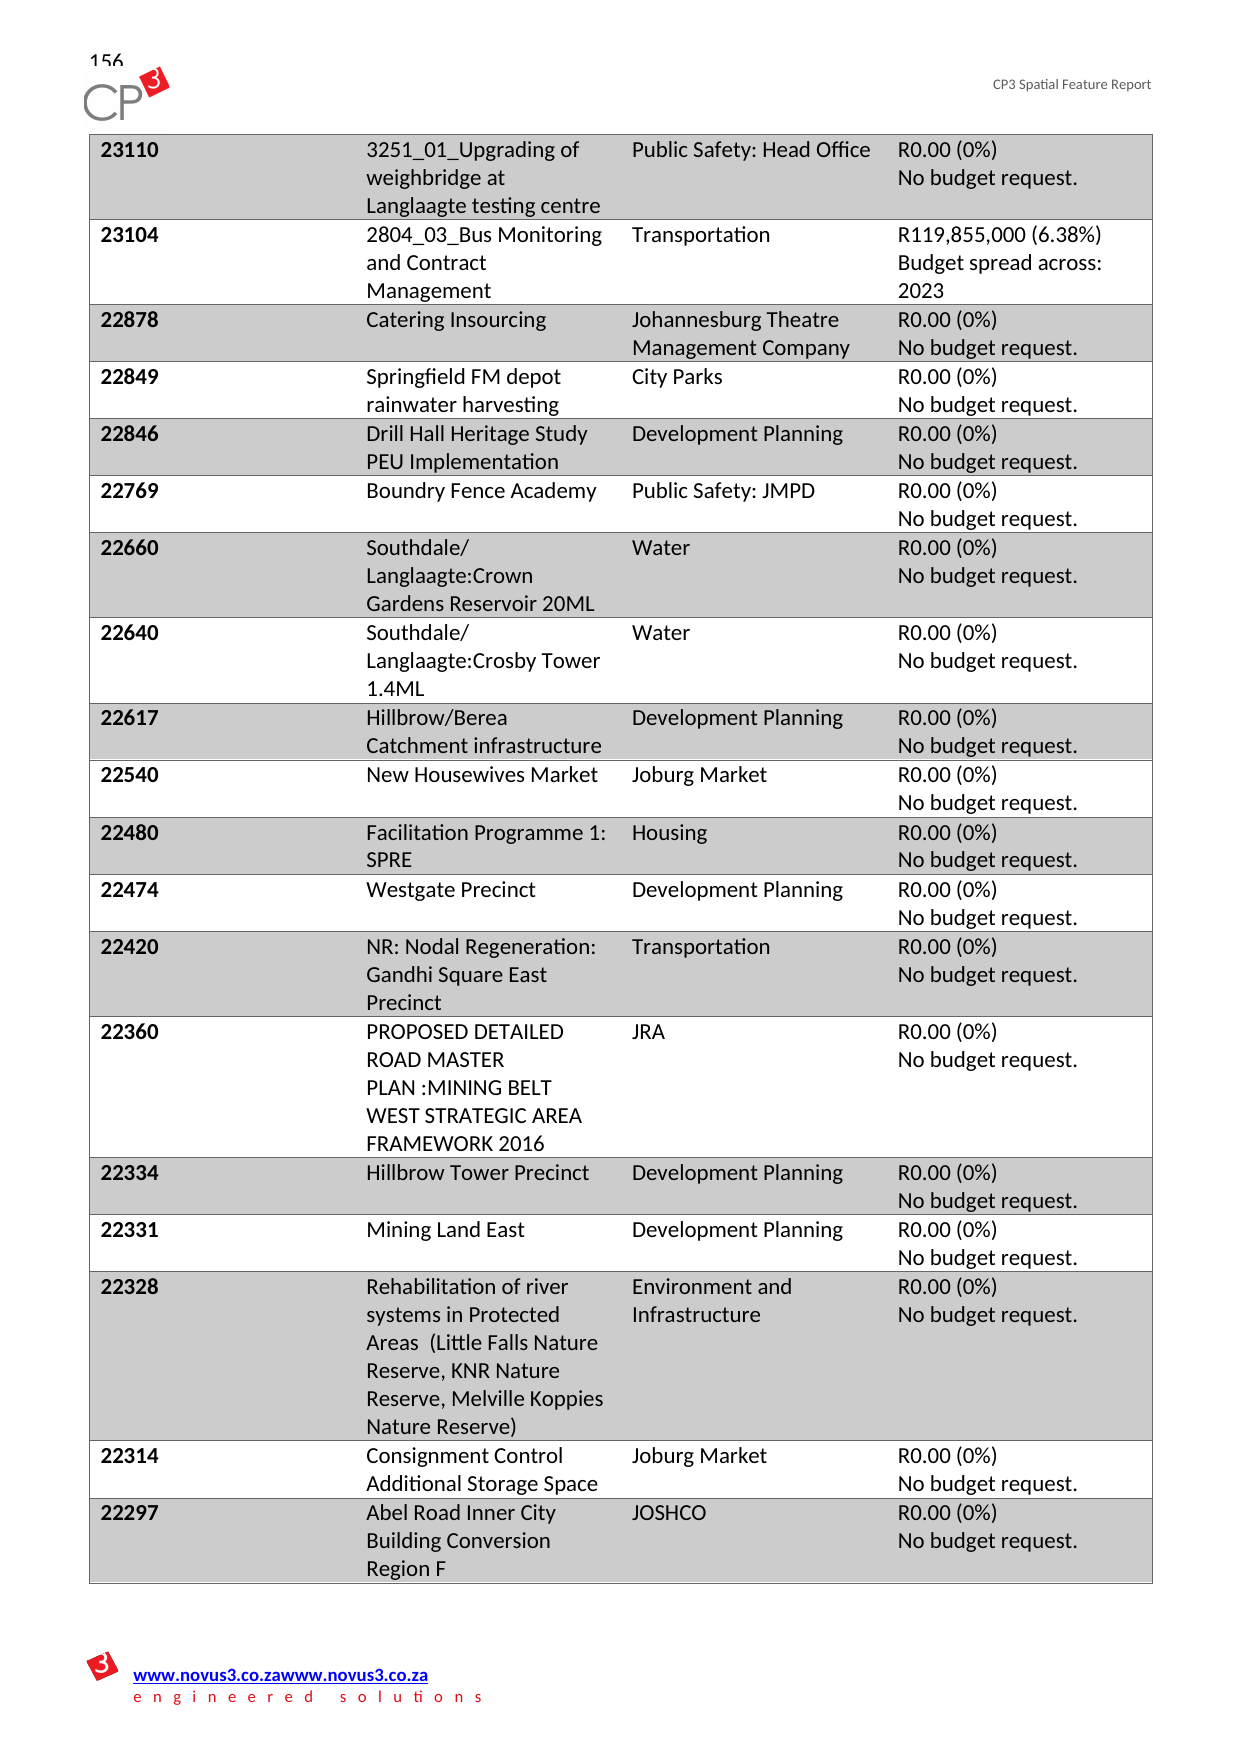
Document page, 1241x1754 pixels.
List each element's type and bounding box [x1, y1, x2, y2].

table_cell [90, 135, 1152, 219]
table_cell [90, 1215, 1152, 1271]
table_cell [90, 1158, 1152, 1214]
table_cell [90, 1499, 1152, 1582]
picture [83, 66, 170, 132]
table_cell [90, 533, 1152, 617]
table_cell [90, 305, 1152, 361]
picture [86, 1651, 119, 1681]
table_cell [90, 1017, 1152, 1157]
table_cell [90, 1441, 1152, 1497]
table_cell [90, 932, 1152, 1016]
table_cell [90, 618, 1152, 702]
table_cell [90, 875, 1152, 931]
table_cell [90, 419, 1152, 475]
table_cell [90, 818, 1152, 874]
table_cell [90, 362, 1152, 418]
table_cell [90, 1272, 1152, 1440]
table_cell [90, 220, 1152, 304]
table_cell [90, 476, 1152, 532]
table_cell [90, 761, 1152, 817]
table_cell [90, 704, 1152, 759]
